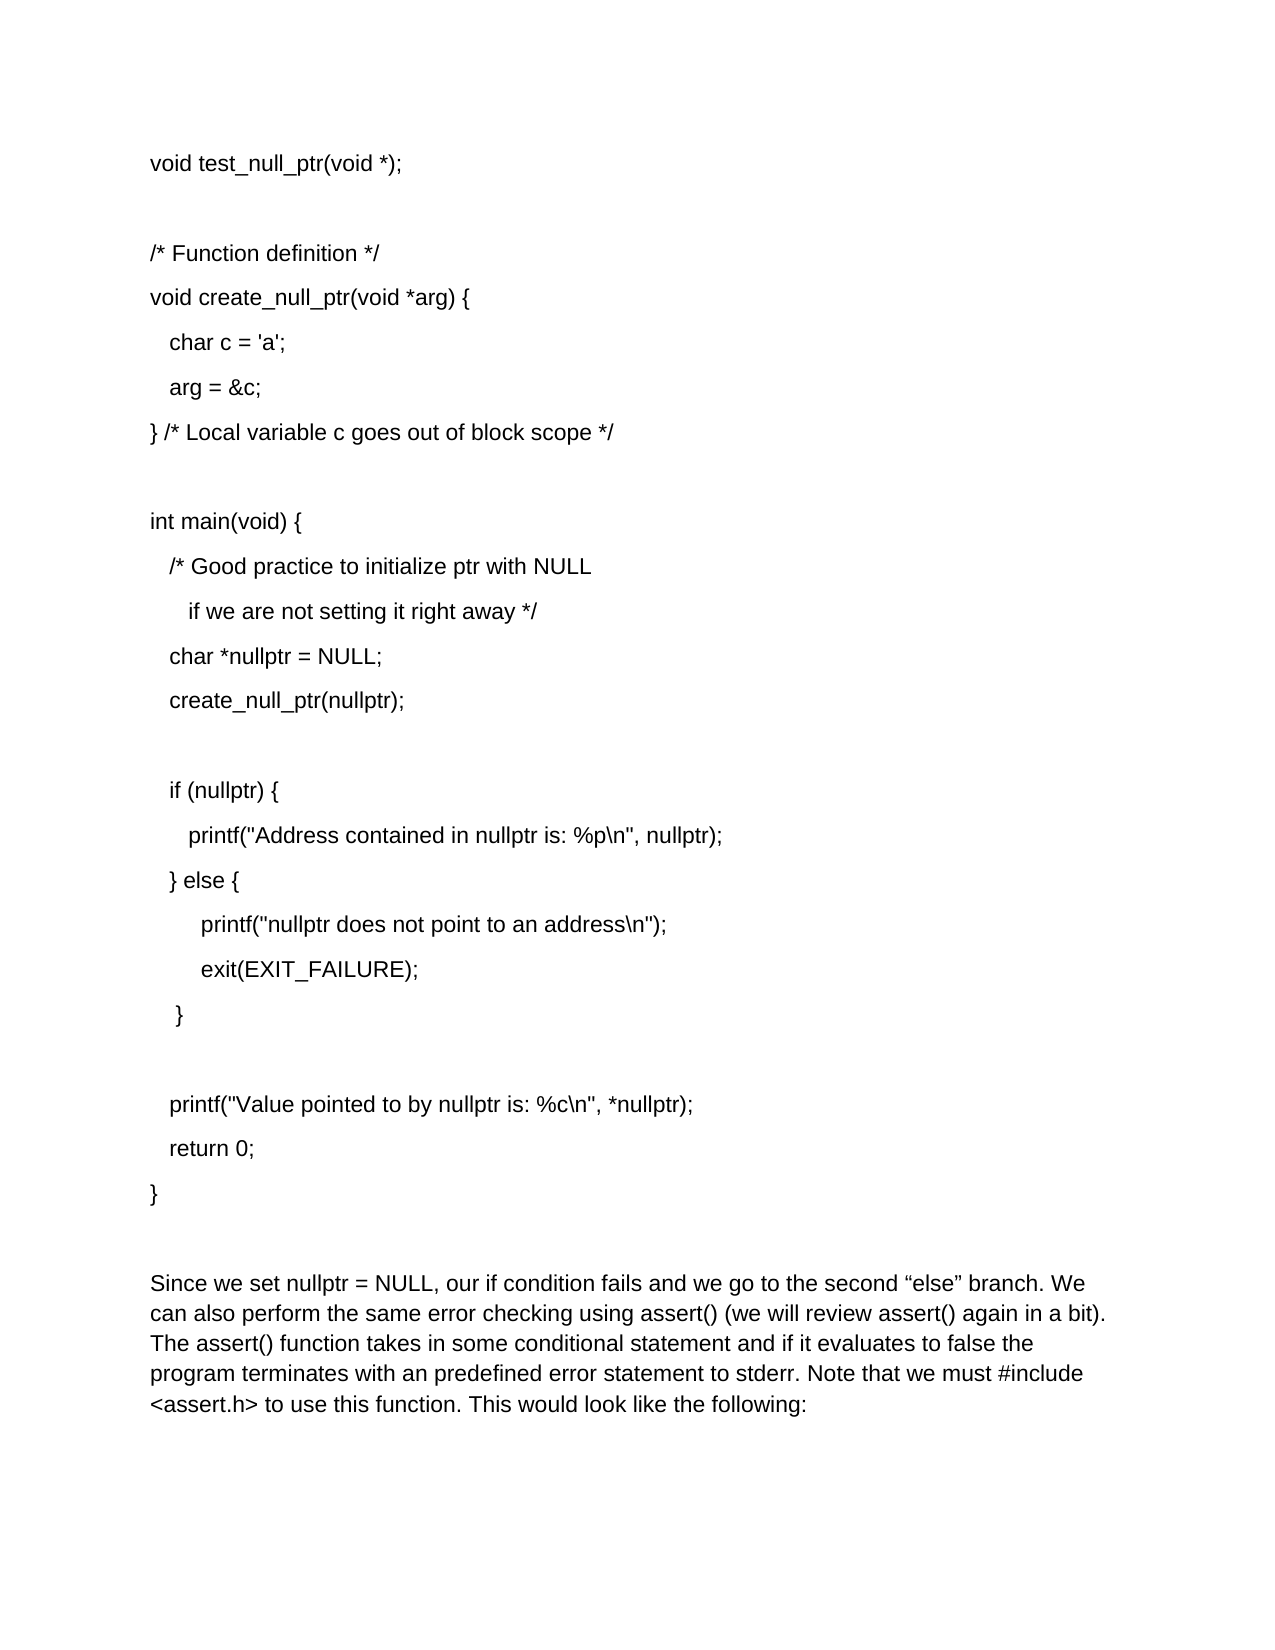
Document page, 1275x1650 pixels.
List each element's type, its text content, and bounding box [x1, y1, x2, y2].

text printf("nullptr does not point to an address\n"); [150, 911, 1125, 938]
text char *nullptr = NULL; [150, 643, 1125, 669]
text /* Good practice to initialize ptr with NULL [150, 553, 1125, 579]
text } [150, 1001, 1125, 1027]
text if (nullptr) { [150, 777, 1125, 803]
text } /* Local variable c goes out of block scope */ [150, 419, 1125, 445]
text void test_null_ptr(void *); [150, 150, 1125, 176]
text int main(void) { [150, 508, 1125, 535]
text char c = 'a'; [150, 329, 1125, 356]
text void create_null_ptr(void *arg) { [150, 284, 1125, 311]
text exit(EXIT_FAILURE); [150, 956, 1125, 983]
text return 0; [150, 1135, 1125, 1162]
text } [150, 1180, 1125, 1207]
text create_null_ptr(nullptr); [150, 687, 1125, 714]
text printf("Address contained in nullptr is: %p\n", nullptr); [150, 822, 1125, 848]
text arg = &c; [150, 374, 1125, 400]
text /* Function definition */ [150, 239, 1125, 266]
text if we are not setting it right away */ [150, 598, 1125, 624]
text } else { [150, 867, 1125, 893]
text printf("Value pointed to by nullptr is: %c\n", *nullptr); [150, 1091, 1125, 1117]
